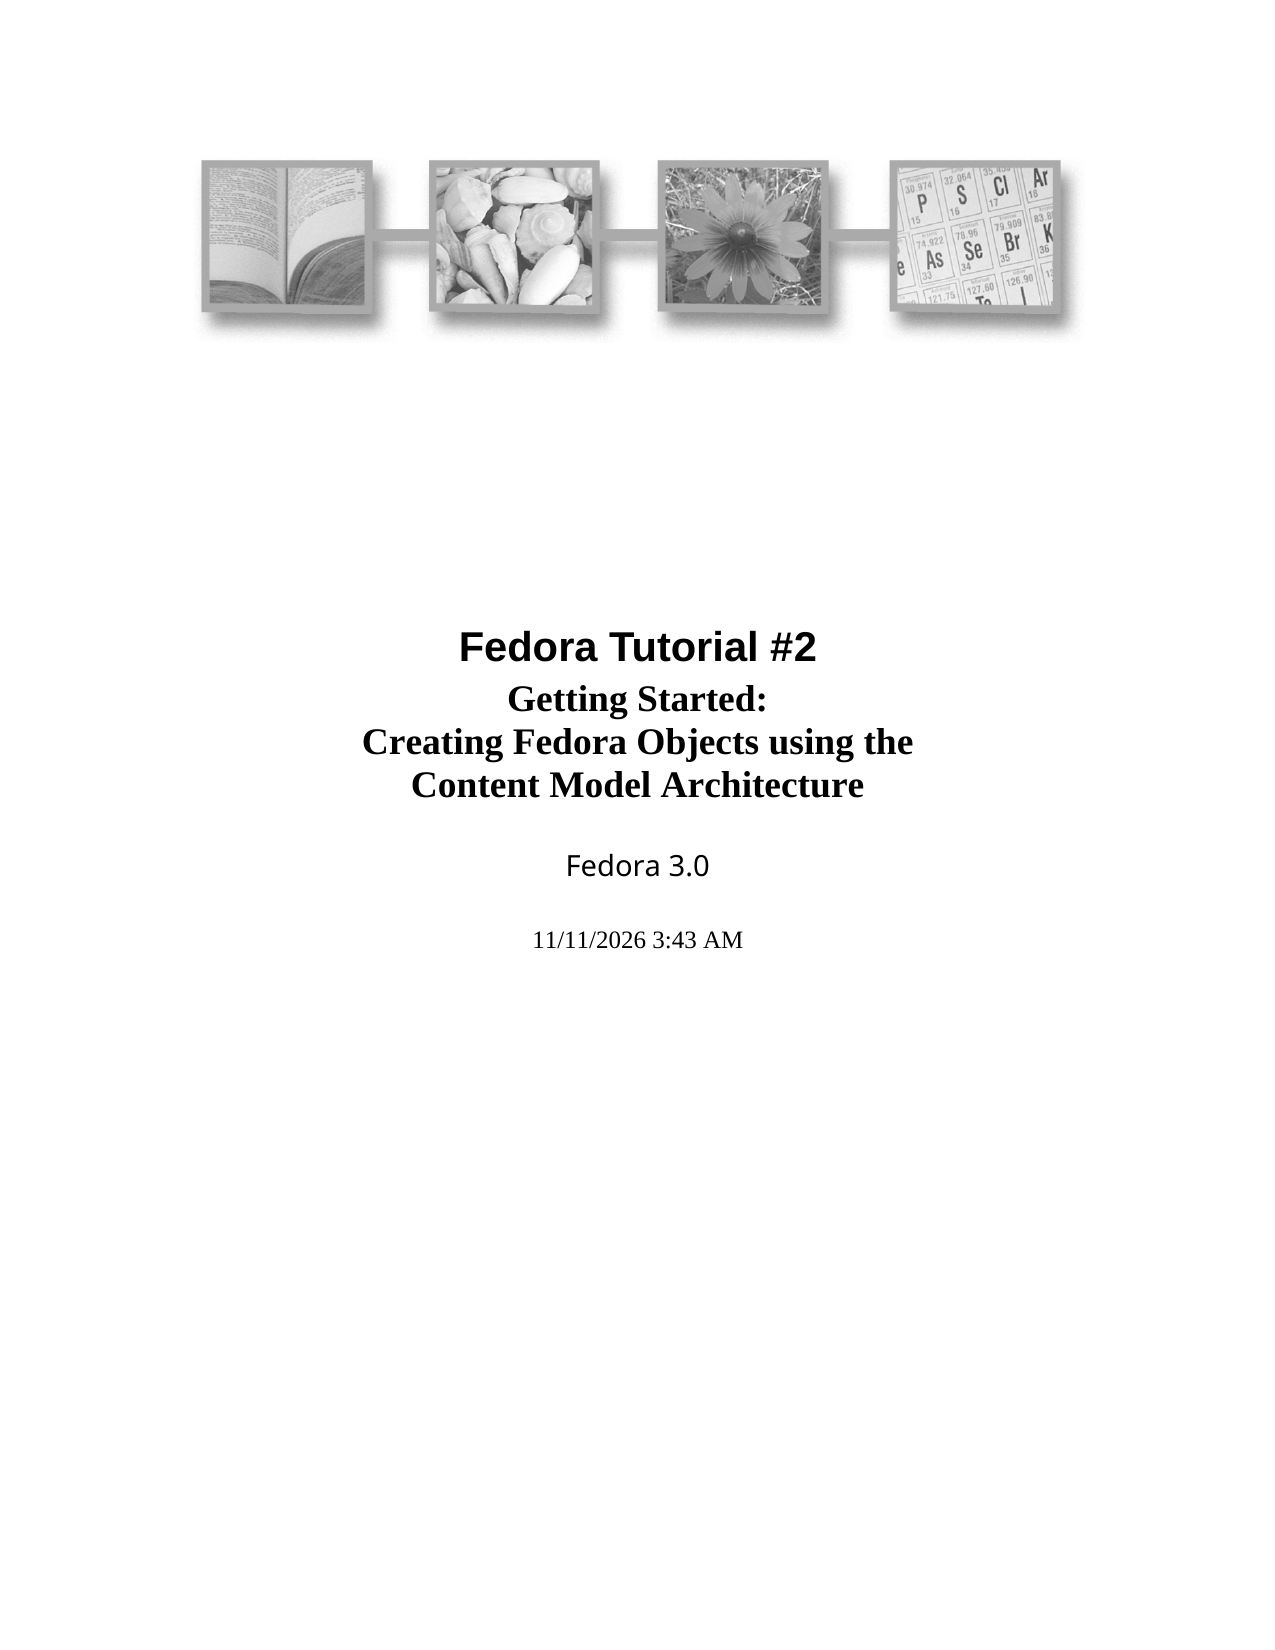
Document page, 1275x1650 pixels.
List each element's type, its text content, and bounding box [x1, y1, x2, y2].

text 7/2/2008 1:28 PM [187, 925, 1087, 953]
text Creating Fedora Objects using the [187, 719, 1087, 763]
subtitle Fedora Tutorial #2 [187, 622, 1087, 670]
text Fedora 3.0 [187, 845, 1087, 885]
text Getting Started: [187, 676, 1087, 719]
picture [189, 150, 1086, 343]
text Content Model Architecture [187, 763, 1087, 806]
